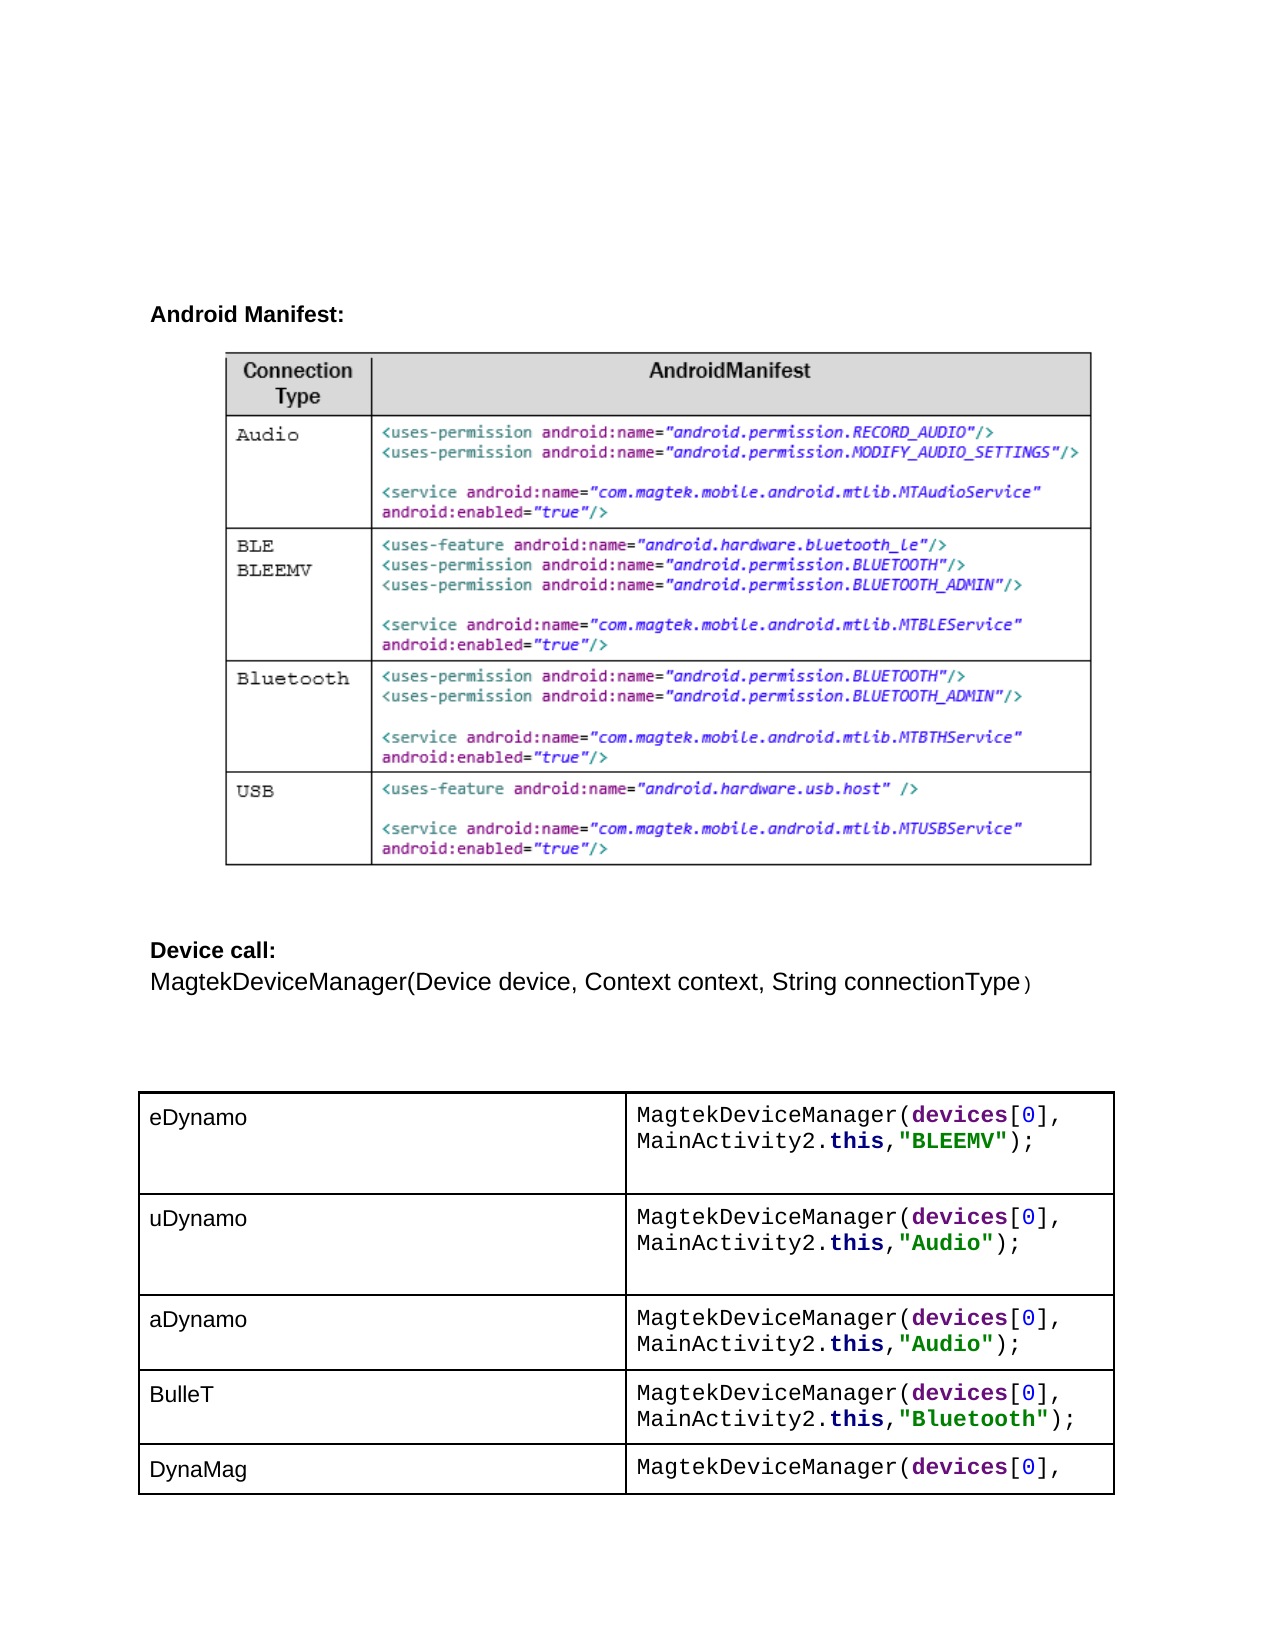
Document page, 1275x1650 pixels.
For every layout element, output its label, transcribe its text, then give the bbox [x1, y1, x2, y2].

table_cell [627, 1445, 1113, 1492]
text Device call: [150, 937, 1125, 963]
text Android Manifest: [150, 301, 1125, 327]
table_cell BulleT [140, 1371, 625, 1443]
picture [150, 331, 1125, 934]
table_header eDynamo [140, 1094, 625, 1192]
table_cell MagtekDeviceManager(devices[0], MainActivity2.this,"Bluetooth"); [627, 1371, 1113, 1443]
table_cell MagtekDeviceManager(devices[0], MainActivity2.this,"Audio"); [627, 1296, 1113, 1368]
table_cell aDynamo [140, 1296, 625, 1368]
table_cell DynaMag [140, 1445, 625, 1492]
table_cell uDynamo [140, 1195, 625, 1294]
table_header MagtekDeviceManager(devices[0], MainActivity2.this,"BLEEMV"); [627, 1094, 1113, 1192]
table_cell MagtekDeviceManager(devices[0], MainActivity2.this,"Audio"); [627, 1195, 1113, 1294]
text MagtekDeviceManager(Device device, Context context, String connectionType) [150, 967, 1125, 996]
